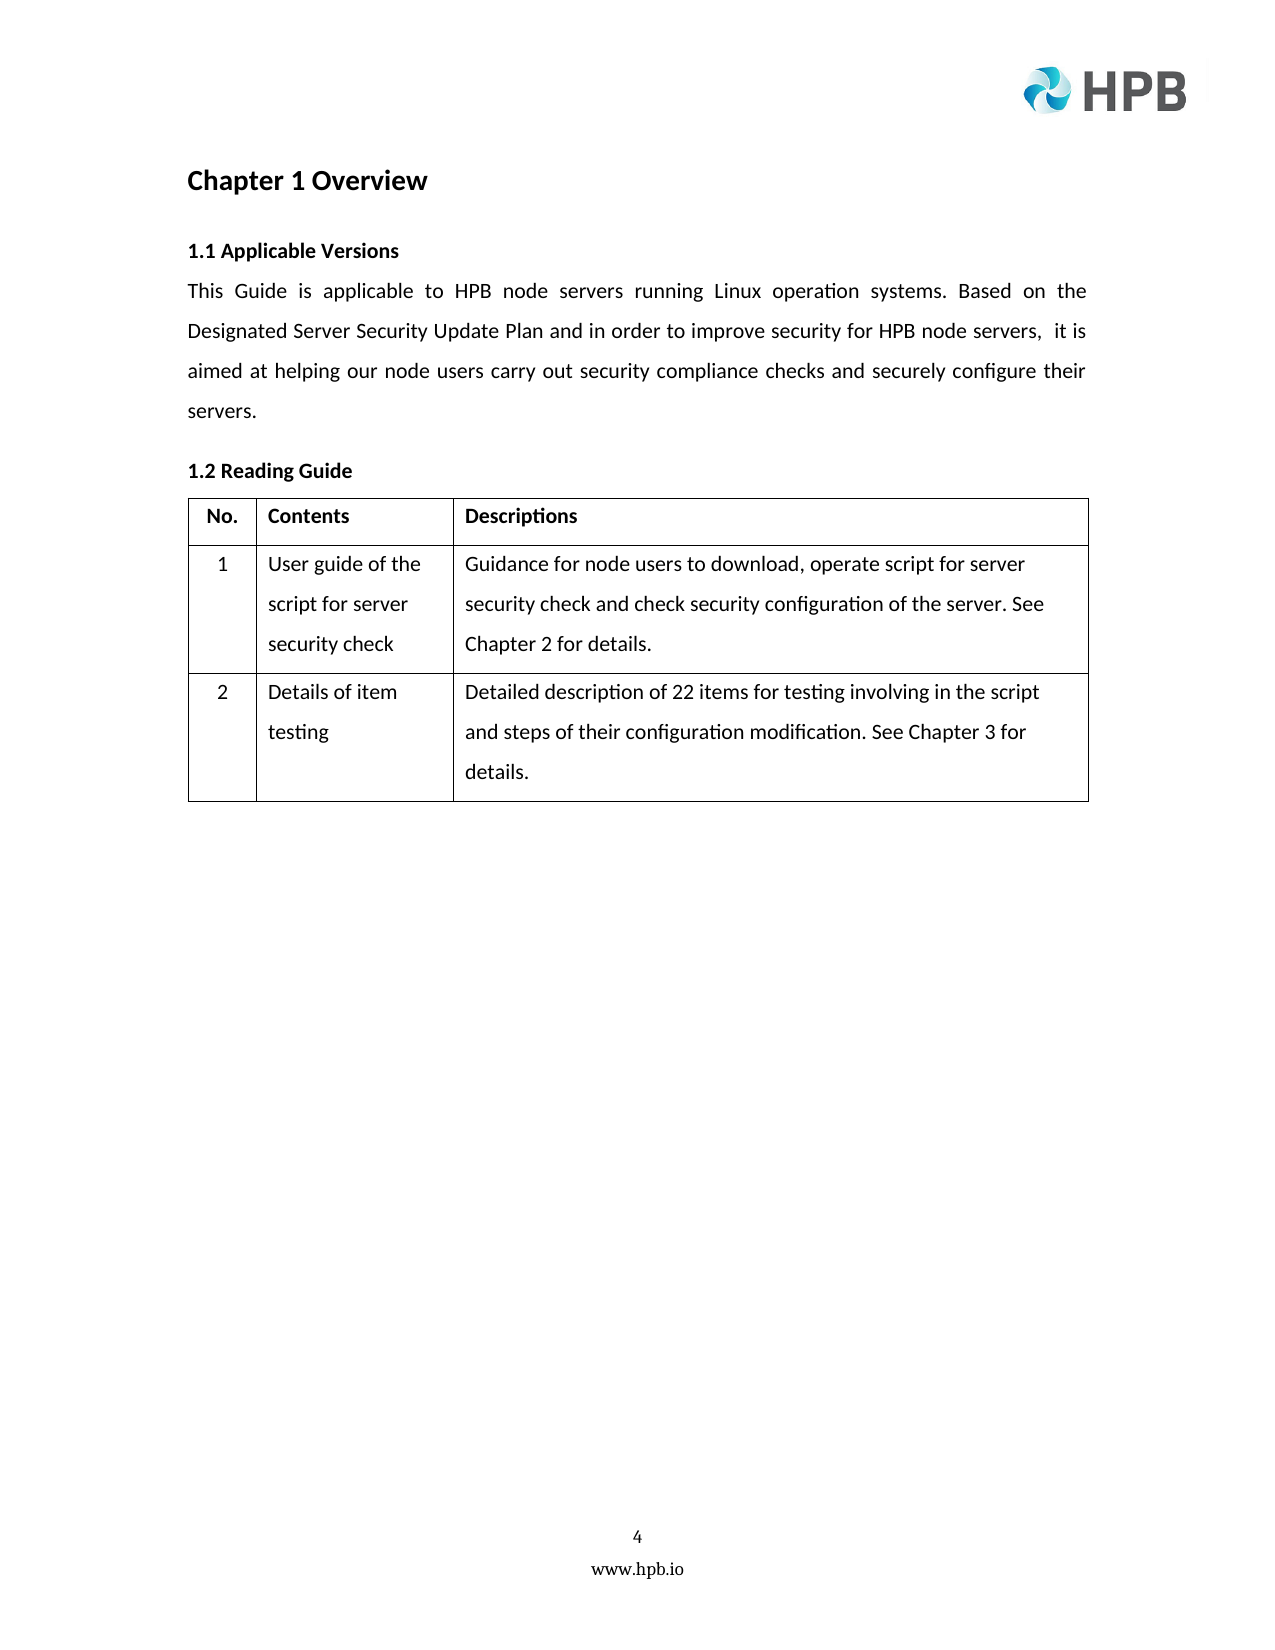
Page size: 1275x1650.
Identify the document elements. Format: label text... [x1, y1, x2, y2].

table_cell Detailed description of 22 items for testing involving in the script and steps of their configuration modification. See Chapter 3 for details. [454, 674, 1088, 801]
table_cell User guide of the script for server security check [257, 546, 453, 673]
table_cell Guidance for node users to download, operate script for server security check and check security configuration of the server. See Chapter 2 for details. [454, 546, 1088, 673]
table_cell 1 [189, 546, 256, 673]
table_cell Details of item testing [257, 674, 453, 801]
table_cell 2 [189, 674, 256, 801]
subtitle Applicable Versions [187, 237, 1087, 263]
table_header No. [189, 499, 256, 545]
table_header Descriptions [454, 499, 1088, 545]
subtitle Reading Guide [187, 458, 1087, 484]
picture [1011, 58, 1218, 117]
subtitle Chapter 1 Overview [187, 162, 1087, 198]
text This Guide is applicable to HPB node servers running Linux operation systems. Based on the Designated Server Security Update Plan and in order to improve security for HPB node servers, it is aimed at helping our node users carry out security compliance checks and securely configure their servers. [187, 277, 1087, 423]
table_header Contents [257, 499, 453, 545]
